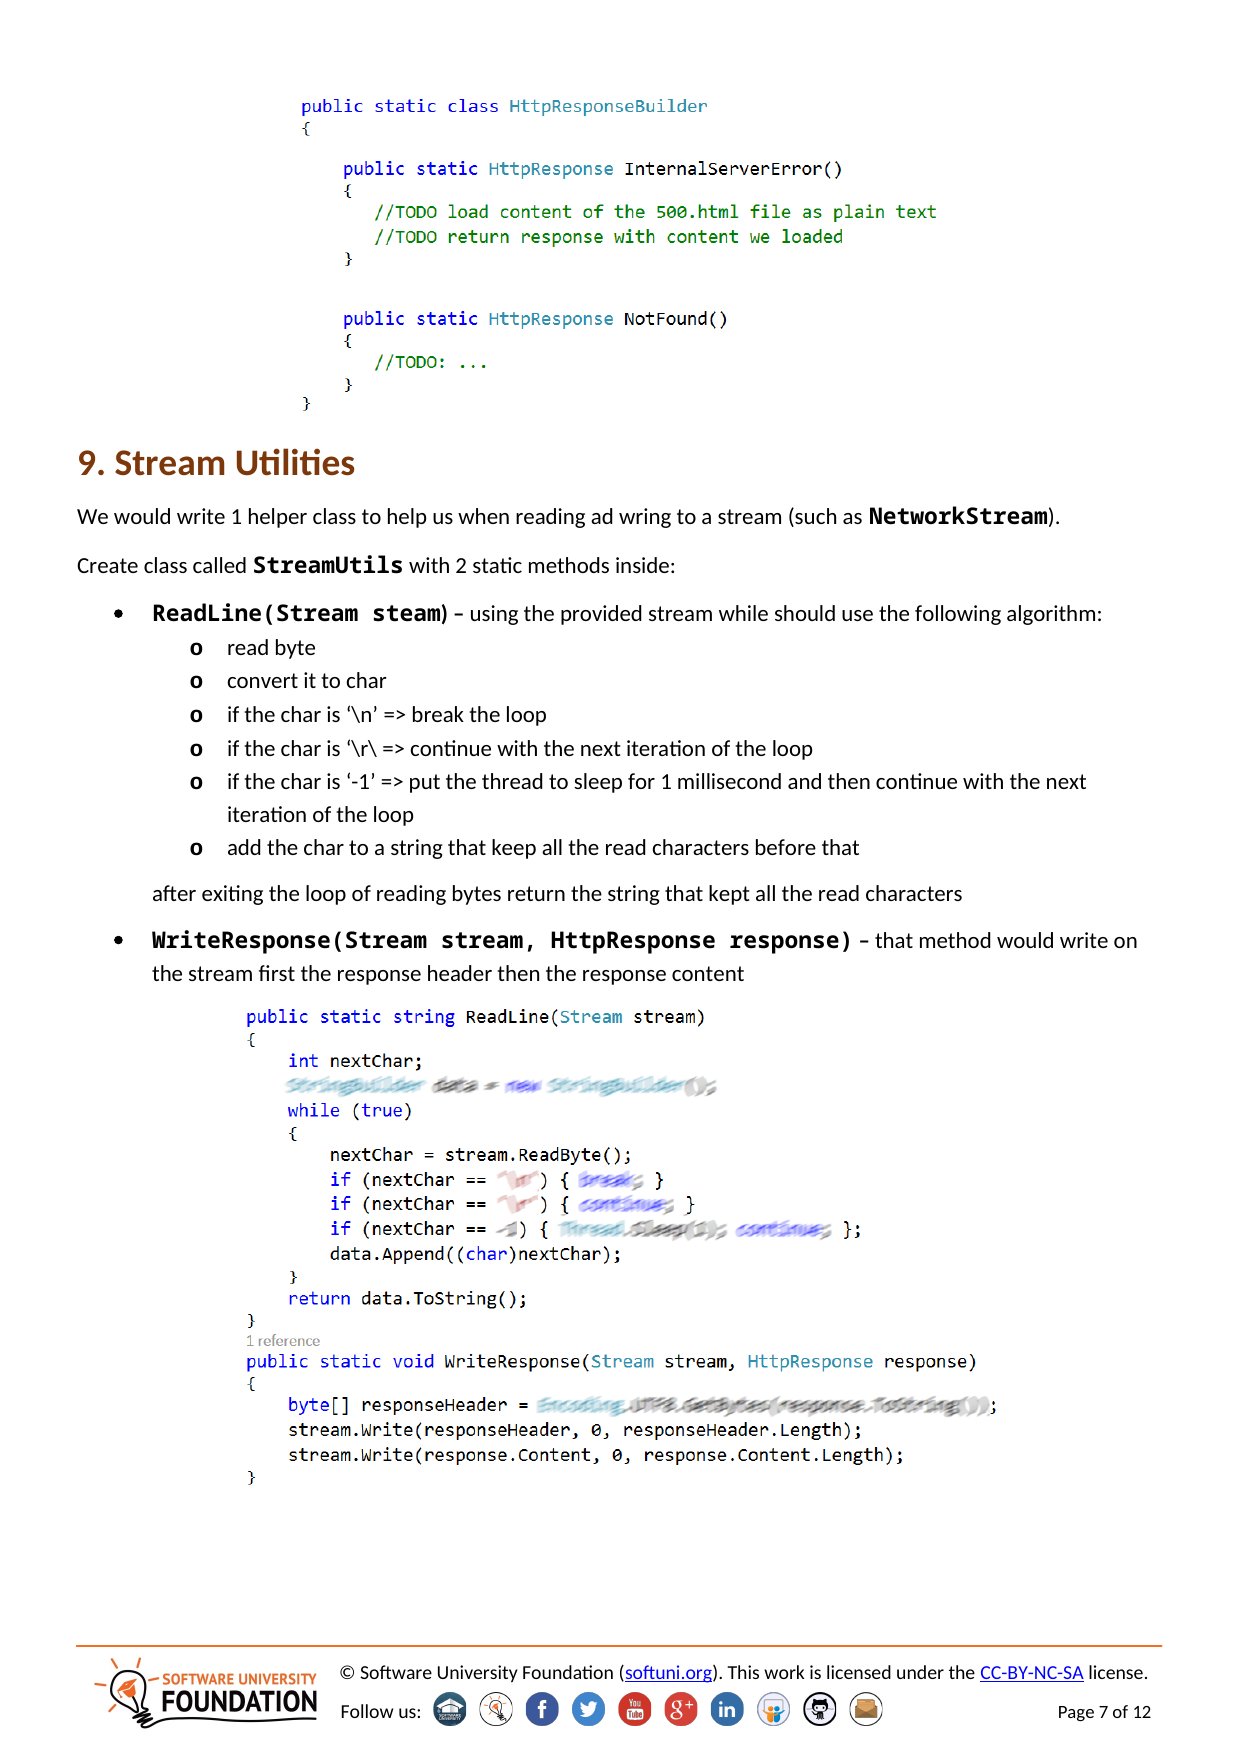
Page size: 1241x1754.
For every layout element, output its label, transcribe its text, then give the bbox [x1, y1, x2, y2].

text Create class called StreamUtils with 2 static methods inside: [77, 549, 1163, 580]
picture [297, 95, 944, 415]
picture [710, 1692, 744, 1726]
picture [664, 1692, 698, 1726]
picture [433, 1692, 467, 1726]
list WriteResponse(Stream stream, HttpResponse response) – that method would write on the stream first the response header then the response content [114, 923, 1163, 987]
picture [479, 1692, 513, 1726]
picture [849, 1692, 883, 1726]
subtitle Stream Utilities [77, 439, 1163, 485]
text after exiting the loop of reading bytes return the string that kept all the read characters [152, 879, 1163, 907]
picture [757, 1692, 790, 1726]
picture [525, 1692, 559, 1726]
picture [618, 1692, 652, 1726]
list convert it to char [189, 667, 1163, 696]
list if the char is ‘\n’ => break the loop [189, 700, 1163, 729]
picture [238, 1003, 1002, 1493]
picture [93, 1656, 317, 1729]
list read byte [189, 633, 1163, 662]
picture [803, 1692, 837, 1726]
text We would write 1 helper class to help us when reading ad wring to a stream (such as NetworkStream). [77, 500, 1163, 532]
list if the char is ‘\r\ => continue with the next iteration of the loop [189, 734, 1163, 763]
list ReadLine(Stream steam) – using the provided stream while should use the following algorithm: [114, 597, 1163, 628]
picture [572, 1692, 605, 1726]
list if the char is ‘-1’ => put the thread to sleep for 1 millisecond and then continue with the next iteration of the loop [189, 767, 1163, 829]
list add the char to a string that keep all the read characters before that [189, 833, 1163, 862]
